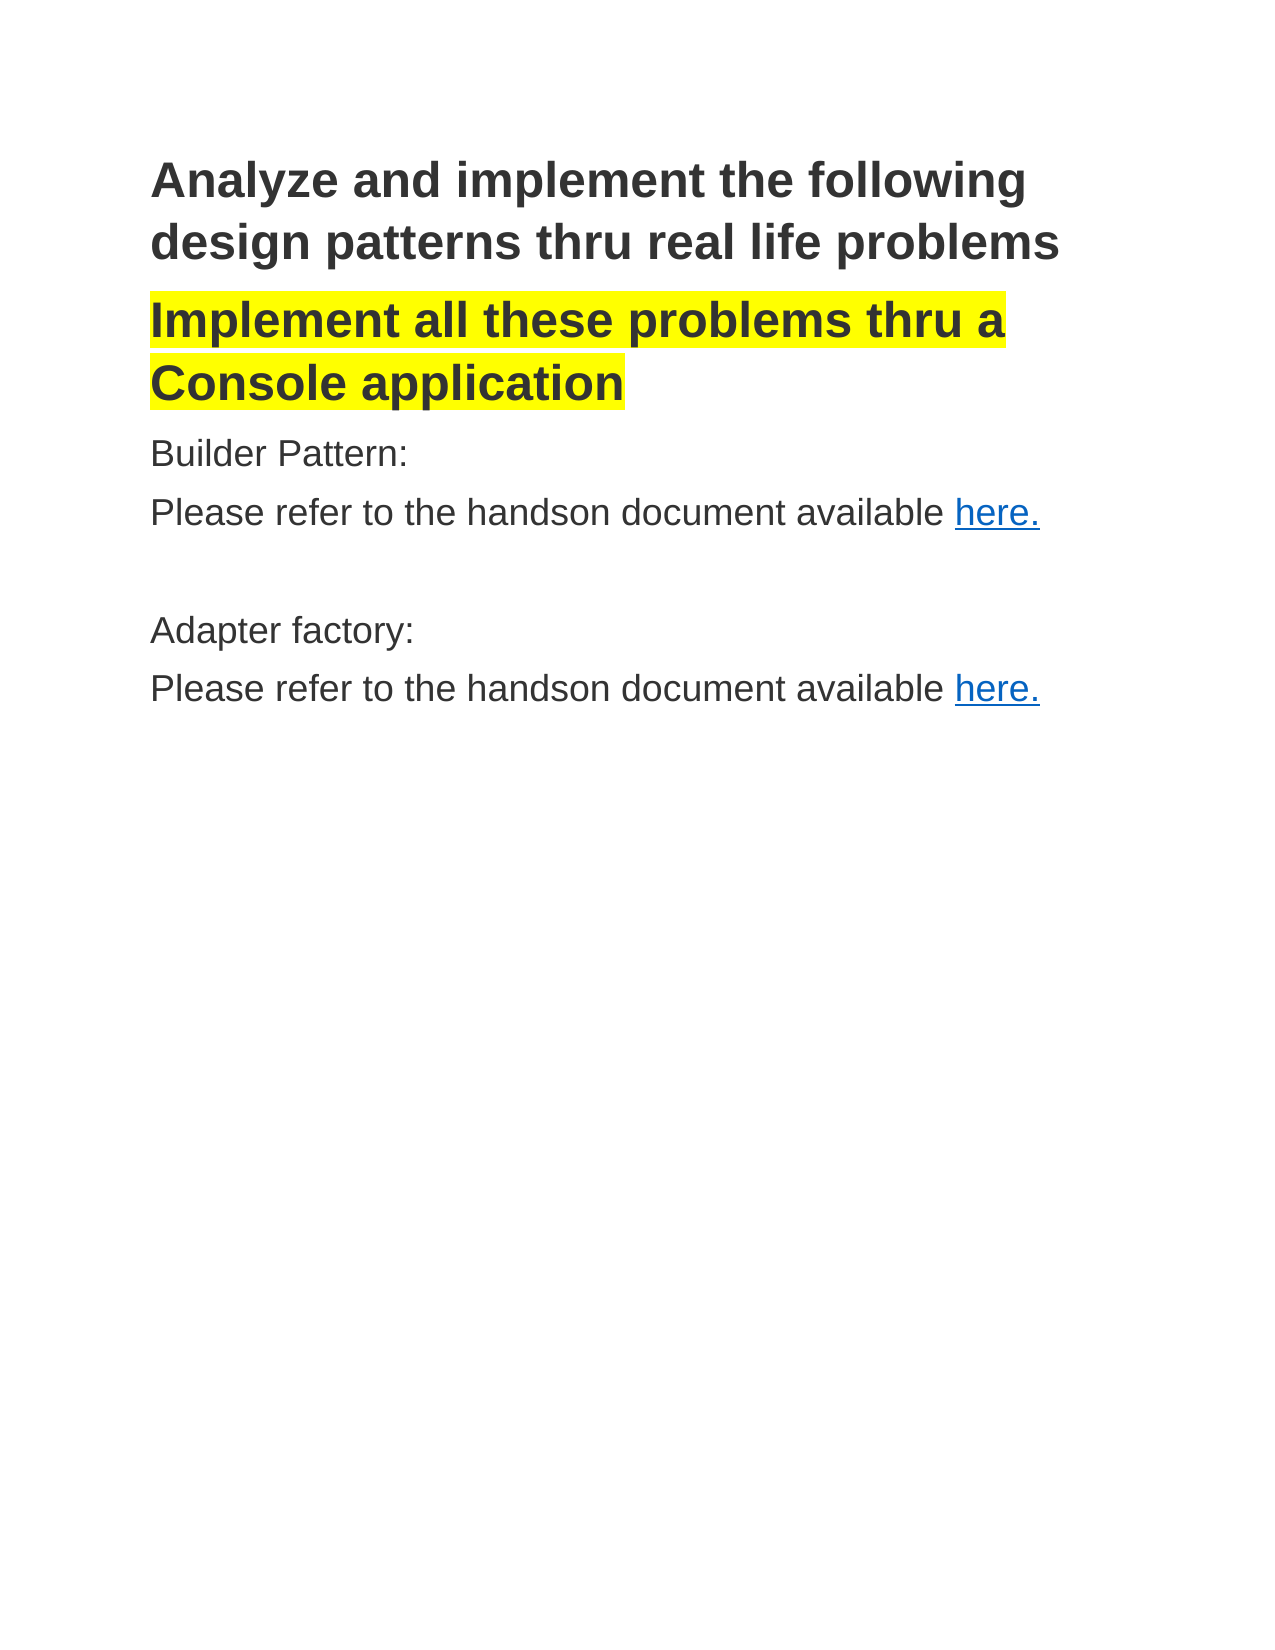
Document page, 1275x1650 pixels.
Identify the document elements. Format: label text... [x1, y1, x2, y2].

text Adapter factory: [150, 608, 1125, 651]
text Builder Pattern: [150, 432, 1125, 475]
text Please refer to the handson document available here. [150, 490, 1125, 533]
text Implement all these problems thru a Console application [150, 291, 1125, 410]
text Analyze and implement the following design patterns thru real life problems [150, 150, 1125, 269]
text Please refer to the handson document available here. [150, 667, 1125, 710]
